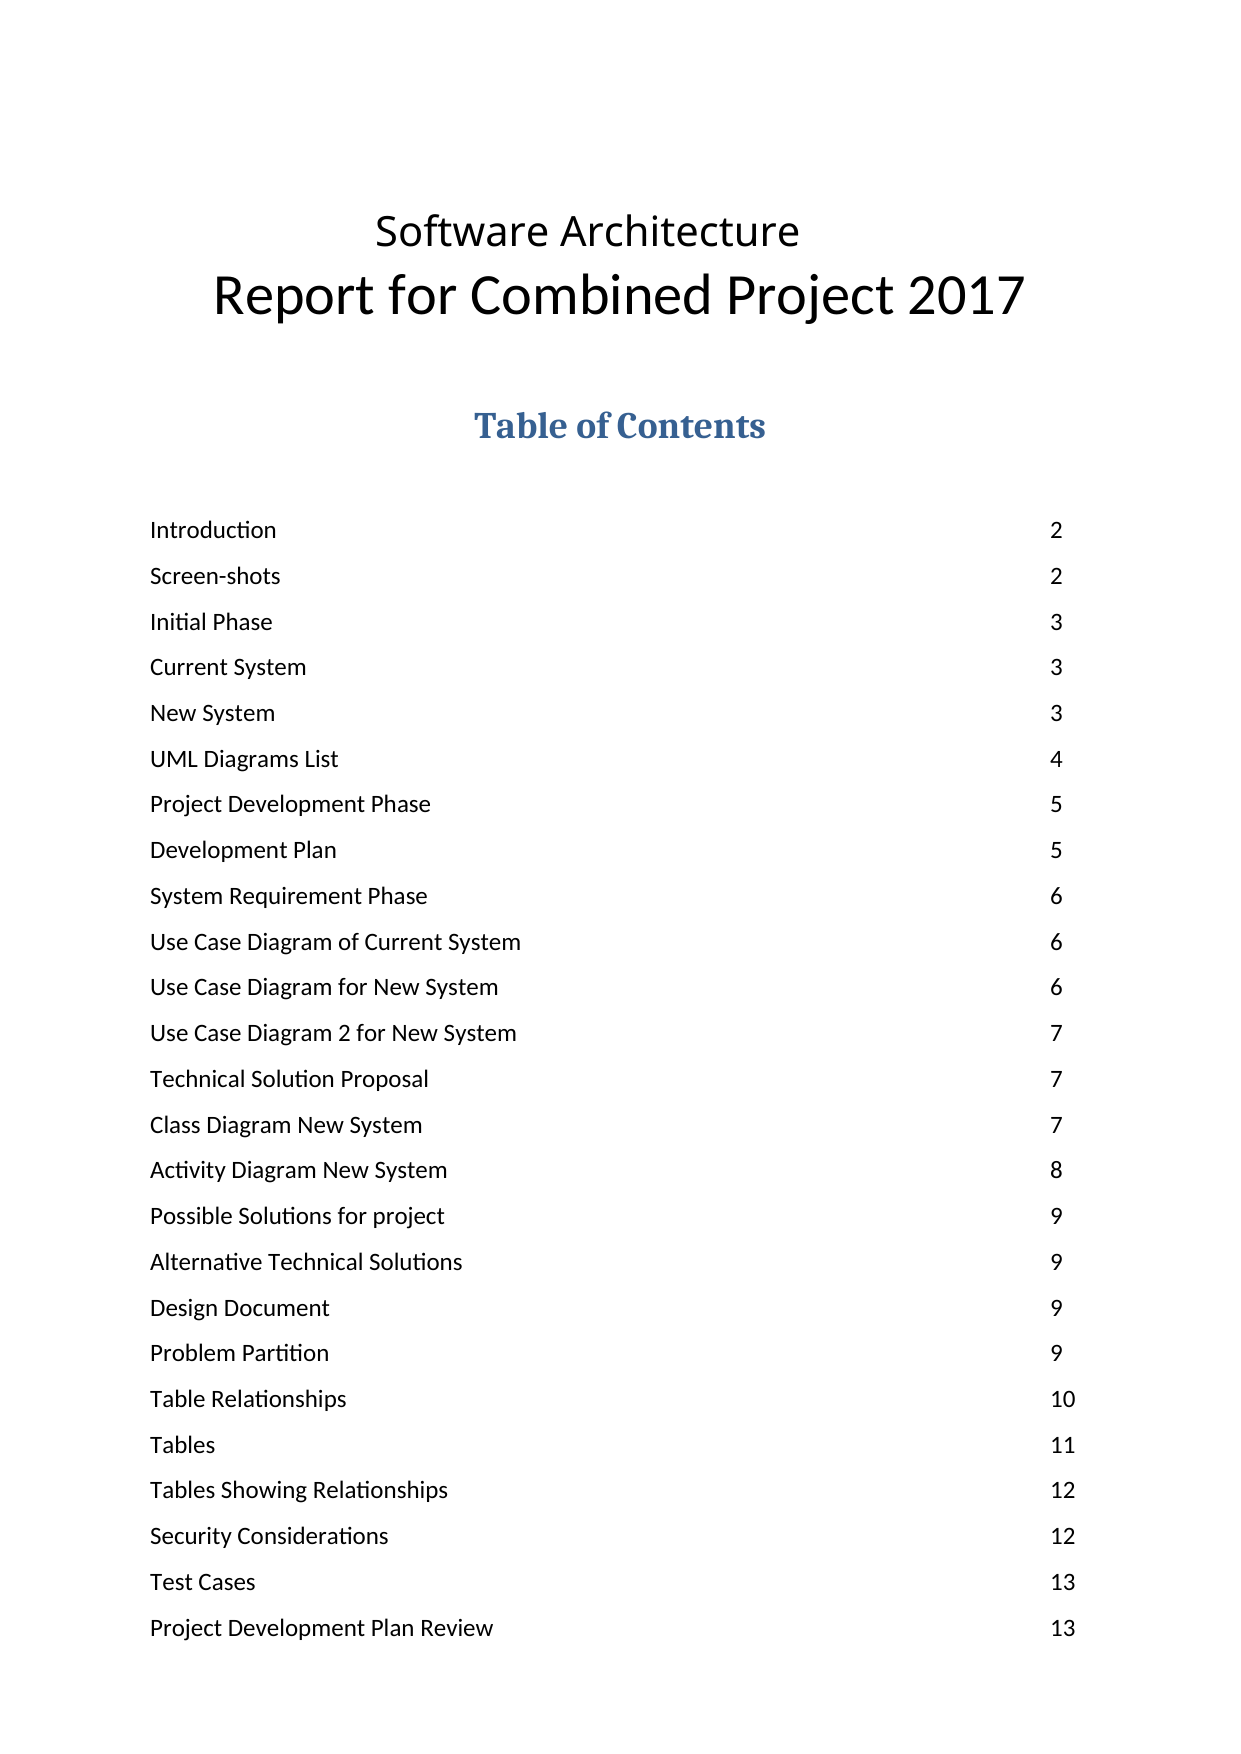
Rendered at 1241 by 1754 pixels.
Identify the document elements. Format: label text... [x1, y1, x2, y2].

text Software Architecture [300, 201, 1090, 258]
text Table of Contents [150, 404, 1090, 448]
text Report for Combined Project 2017 [150, 258, 1090, 329]
text Introduction 2 Screen-shots 2 Initial Phase 3 Current System 3 New System 3 UML Diagrams List 4 Project Development Phase 5 Development Plan 5 System Requirement Phase 6 Use Case Diagram of Current System 6 Use Case Diagram for New System 6 Use Case Diagram 2 for New System 7 Technical Solution Proposal 7 Class Diagram New System 7 Activity Diagram New System 8 Possible Solutions for project 9 Alternative Technical Solutions 9 Design Document 9 Problem Partition 9 Table Relationships 10 Tables 11 Tables Showing Relationships 12 Security Considerations 12 Test Cases 13 Project Development Plan Review 13 [150, 468, 1090, 1642]
